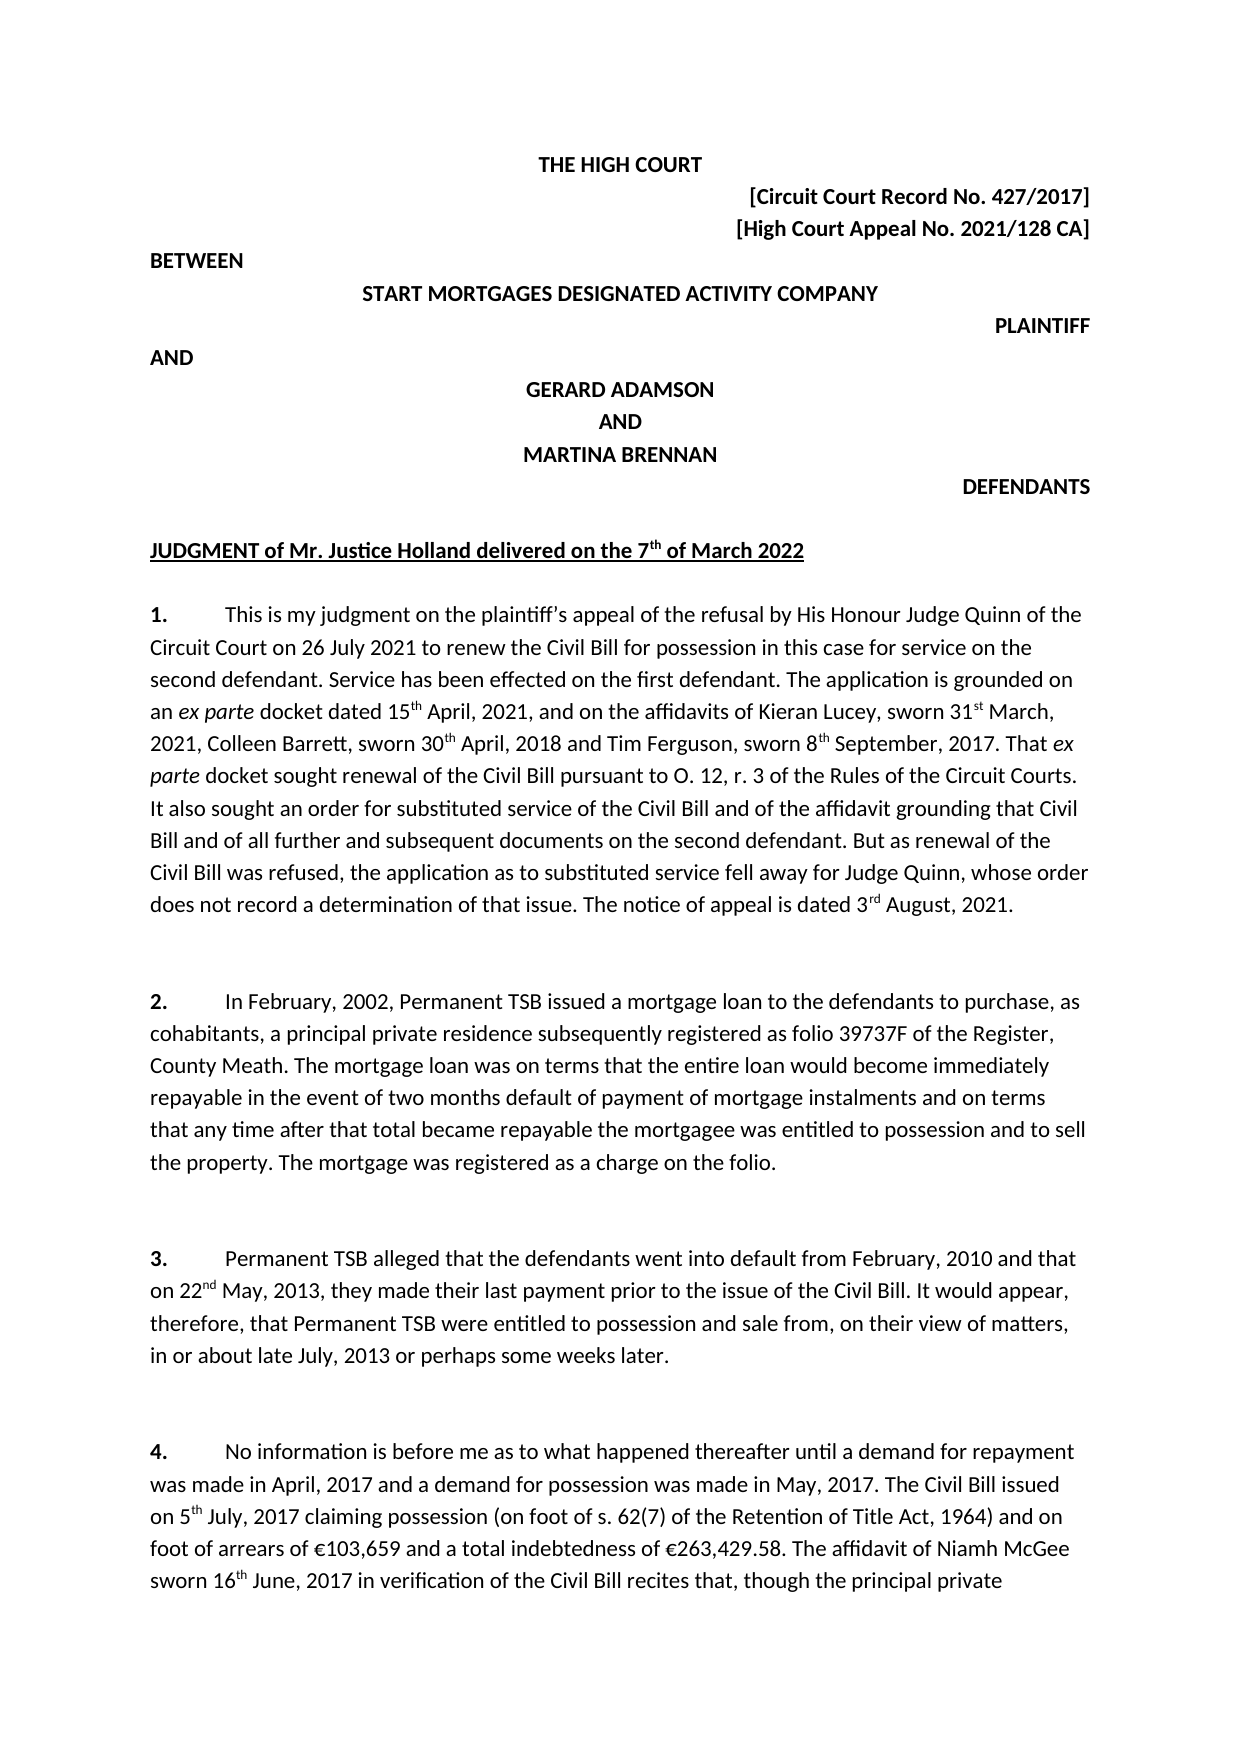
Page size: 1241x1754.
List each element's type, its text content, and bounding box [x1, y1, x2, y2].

text [Circuit Court Record No. 427/2017] [150, 182, 1090, 210]
text START MORTGAGES DESIGNATED ACTIVITY COMPANY [150, 279, 1090, 307]
text DEFENDANTS [150, 472, 1090, 500]
list In February, 2002, Permanent TSB issued a mortgage loan to the defendants to purchase, as cohabitants, a principal private residence subsequently registered as folio 39737F of the Register, County Meath. The mortgage loan was on terms that the entire loan would become immediately repayable in the event of two months default of payment of mortgage instalments and on terms that any time after that total became repayable the mortgagee was entitled to possession and to sell the property. The mortgage was registered as a charge on the folio. [150, 987, 1090, 1176]
text AND [150, 407, 1090, 436]
list Permanent TSB alleged that the defendants went into default from February, 2010 and that on 22nd May, 2013, they made their last payment prior to the issue of the Civil Bill. It would appear, therefore, that Permanent TSB were entitled to possession and sale from, on their view of matters, in or about late July, 2013 or perhaps some weeks later. [150, 1244, 1090, 1369]
text BETWEEN [150, 247, 1090, 274]
text AND [150, 343, 1090, 371]
text MARTINA BRENNAN [150, 440, 1090, 468]
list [150, 1437, 1090, 1594]
text PLAINTIFF [150, 311, 1090, 339]
text THE HIGH COURT [150, 150, 1090, 178]
list This is my judgment on the plaintiff’s appeal of the refusal by His Honour Judge Quinn of the Circuit Court on 26 July 2021 to renew the Civil Bill for possession in this case for service on the second defendant. Service has been effected on the first defendant. The application is grounded on an ex parte docket dated 15th April, 2021, and on the affidavits of Kieran Lucey, sworn 31st March, 2021, Colleen Barrett, sworn 30th April, 2018 and Tim Ferguson, sworn 8th September, 2017. That ex parte docket sought renewal of the Civil Bill pursuant to O. 12, r. 3 of the Rules of the Circuit Courts. It also sought an order for substituted service of the Civil Bill and of the affidavit grounding that Civil Bill and of all further and subsequent documents on the second defendant. But as renewal of the Civil Bill was refused, the application as to substituted service fell away for Judge Quinn, whose order does not record a determination of that issue. The notice of appeal is dated 3rd August, 2021. [150, 601, 1090, 918]
text GERARD ADAMSON [150, 375, 1090, 403]
text [High Court Appeal No. 2021/128 CA] [150, 214, 1090, 242]
subtitle JUDGMENT of Mr. Justice Holland delivered on the 7th of March 2022 [150, 536, 1090, 564]
